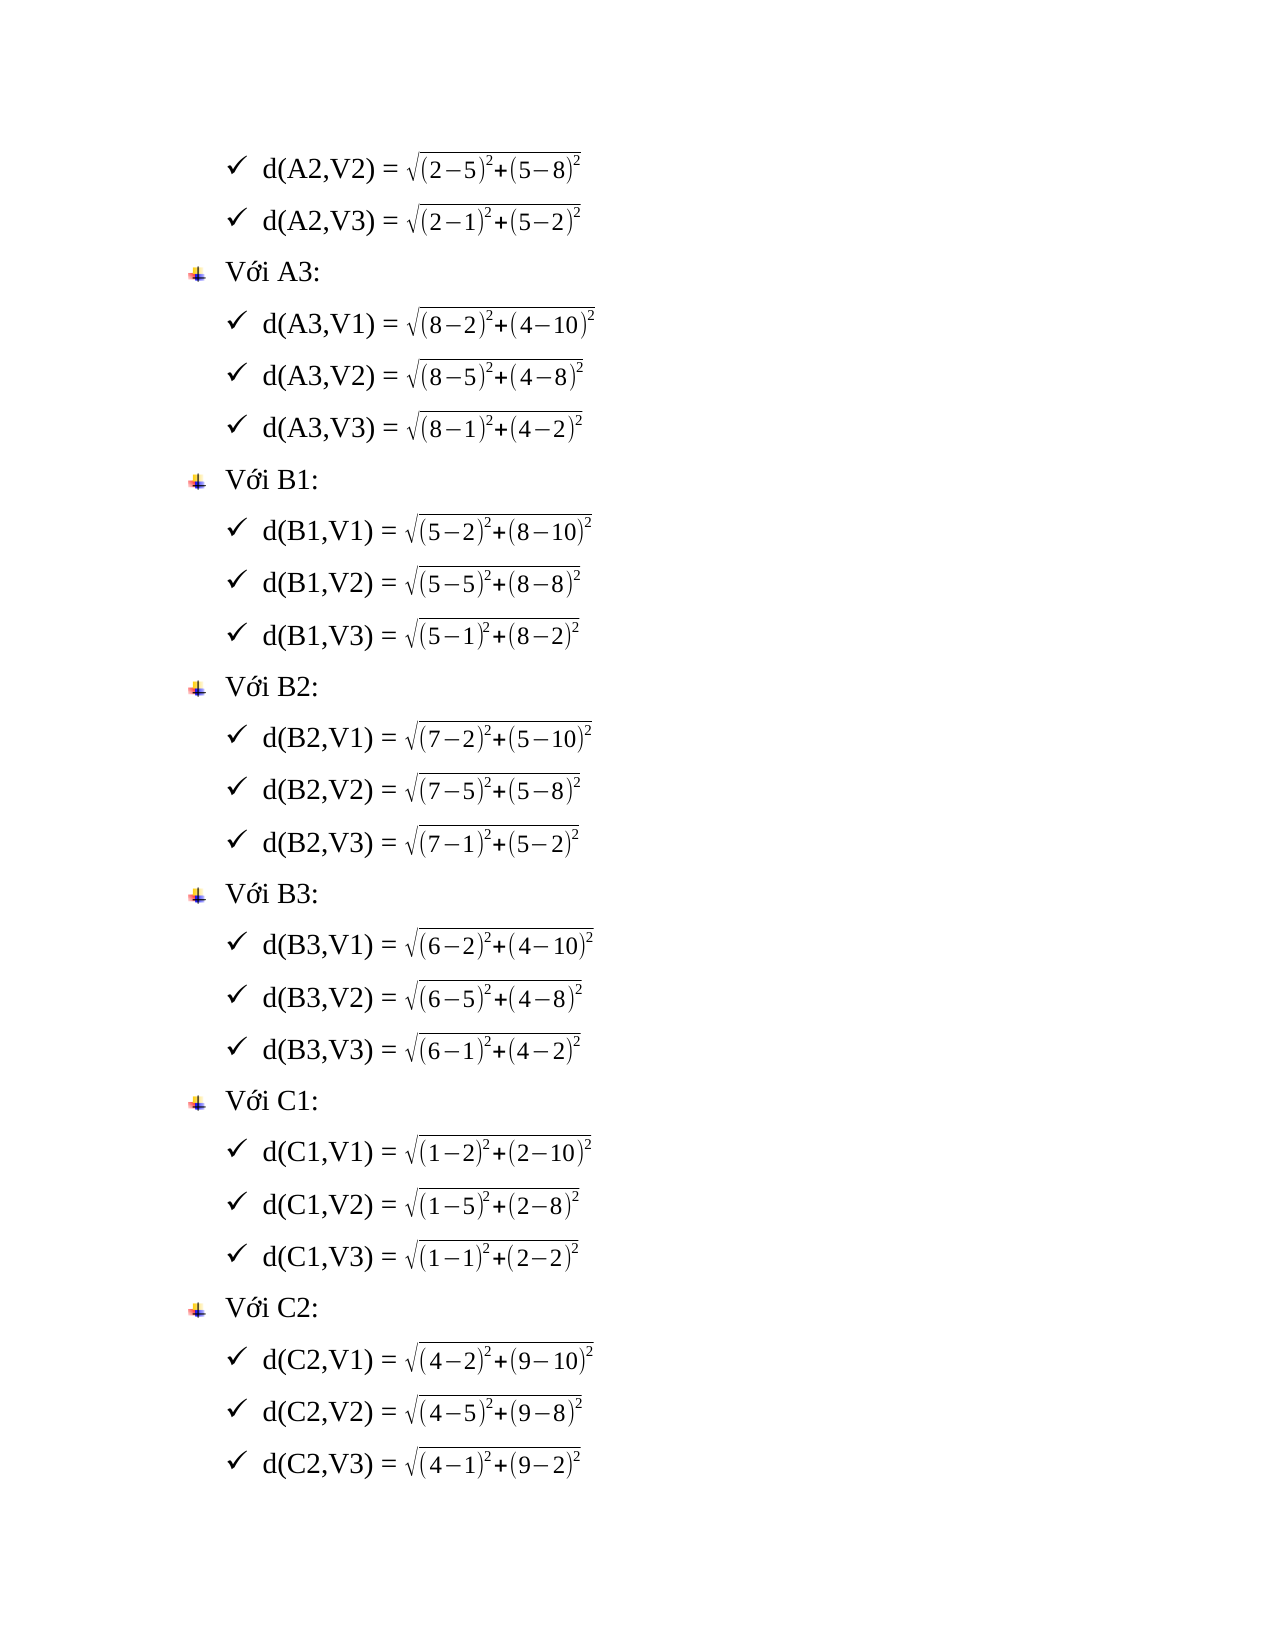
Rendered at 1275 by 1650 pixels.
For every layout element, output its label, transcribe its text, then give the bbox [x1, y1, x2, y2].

picture [188, 1094, 206, 1111]
list Với C2: [187, 1291, 1125, 1324]
list d(C2,V2) = [225, 1393, 1125, 1429]
list Với C1: [187, 1083, 1125, 1117]
list d(C1,V3) = [225, 1238, 1125, 1274]
list d(C1,V2) = [225, 1186, 1125, 1221]
picture [188, 265, 206, 282]
list d(B3,V1) = [225, 926, 1125, 962]
picture [188, 679, 206, 697]
list d(B2,V2) = [225, 772, 1125, 807]
list Với A3: [187, 254, 1125, 288]
list Với B1: [187, 462, 1125, 495]
list Với B2: [187, 669, 1125, 702]
list Với B3: [187, 876, 1125, 910]
list d(C2,V3) = [225, 1445, 1125, 1481]
list d(B2,V3) = [225, 824, 1125, 859]
list d(A3,V2) = [225, 357, 1125, 393]
list d(A3,V3) = [225, 409, 1125, 445]
list d(B1,V3) = [225, 617, 1125, 652]
list d(A2,V3) = [225, 202, 1125, 238]
picture [188, 1301, 206, 1318]
list d(B3,V2) = [225, 979, 1125, 1014]
list d(A2,V2) = [225, 150, 1125, 186]
list d(B2,V1) = [225, 719, 1125, 755]
picture [188, 472, 206, 490]
list d(B1,V1) = [225, 512, 1125, 548]
list d(B1,V2) = [225, 564, 1125, 600]
list d(B3,V3) = [225, 1031, 1125, 1067]
list d(C1,V1) = [225, 1134, 1125, 1169]
list d(A3,V1) = [225, 305, 1125, 340]
list d(C2,V1) = [225, 1341, 1125, 1376]
picture [188, 886, 206, 904]
